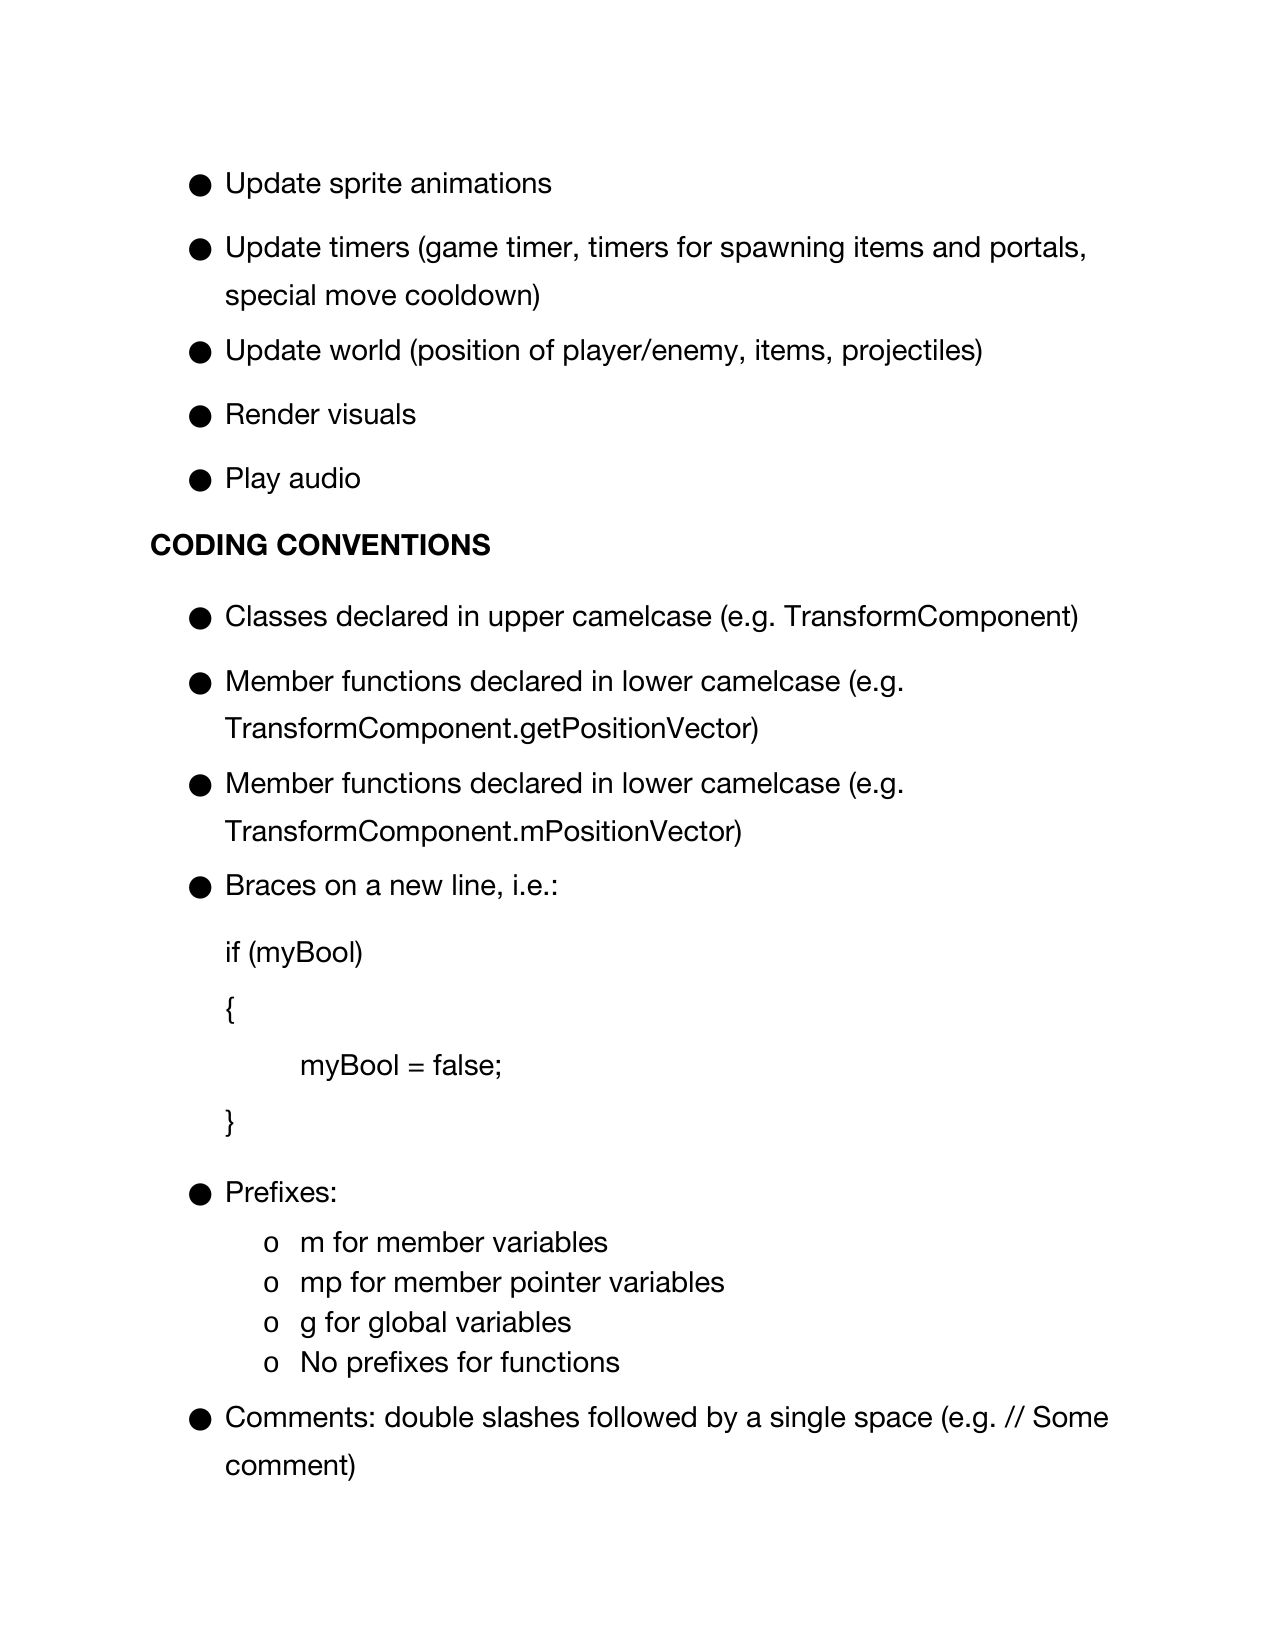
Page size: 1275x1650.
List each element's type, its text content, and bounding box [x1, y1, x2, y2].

text CODING CONVENTIONS [150, 527, 1125, 564]
list Prefixes: [187, 1159, 1125, 1219]
list Update timers (game timer, timers for spawning items and portals, special move cooldown) [187, 214, 1125, 314]
list Member functions declared in lower camelcase (e.g. TransformComponent.mPositionVector) [187, 750, 1125, 850]
list Member functions declared in lower camelcase (e.g. TransformComponent.getPositionVector) [187, 648, 1125, 747]
list mp for member pointer variables [262, 1264, 1125, 1301]
list Play audio [187, 446, 1125, 506]
list Braces on a new line, i.e.: [187, 853, 1125, 912]
text if (myBool) [150, 934, 1125, 971]
text } [150, 1103, 1125, 1139]
list No prefixes for functions [262, 1344, 1125, 1381]
list Update world (position of player/enemy, items, projectiles) [187, 317, 1125, 377]
list g for global variables [262, 1304, 1125, 1341]
list Classes declared in upper camelcase (e.g. TransformComponent) [187, 583, 1125, 643]
text { [150, 990, 1125, 1027]
list Render visuals [187, 381, 1125, 441]
text myBool = false; [225, 1046, 1125, 1083]
list m for member variables [262, 1224, 1125, 1261]
list Update sprite animations [187, 150, 1125, 210]
list Comments: double slashes followed by a single space (e.g. // Some comment) [187, 1384, 1125, 1483]
